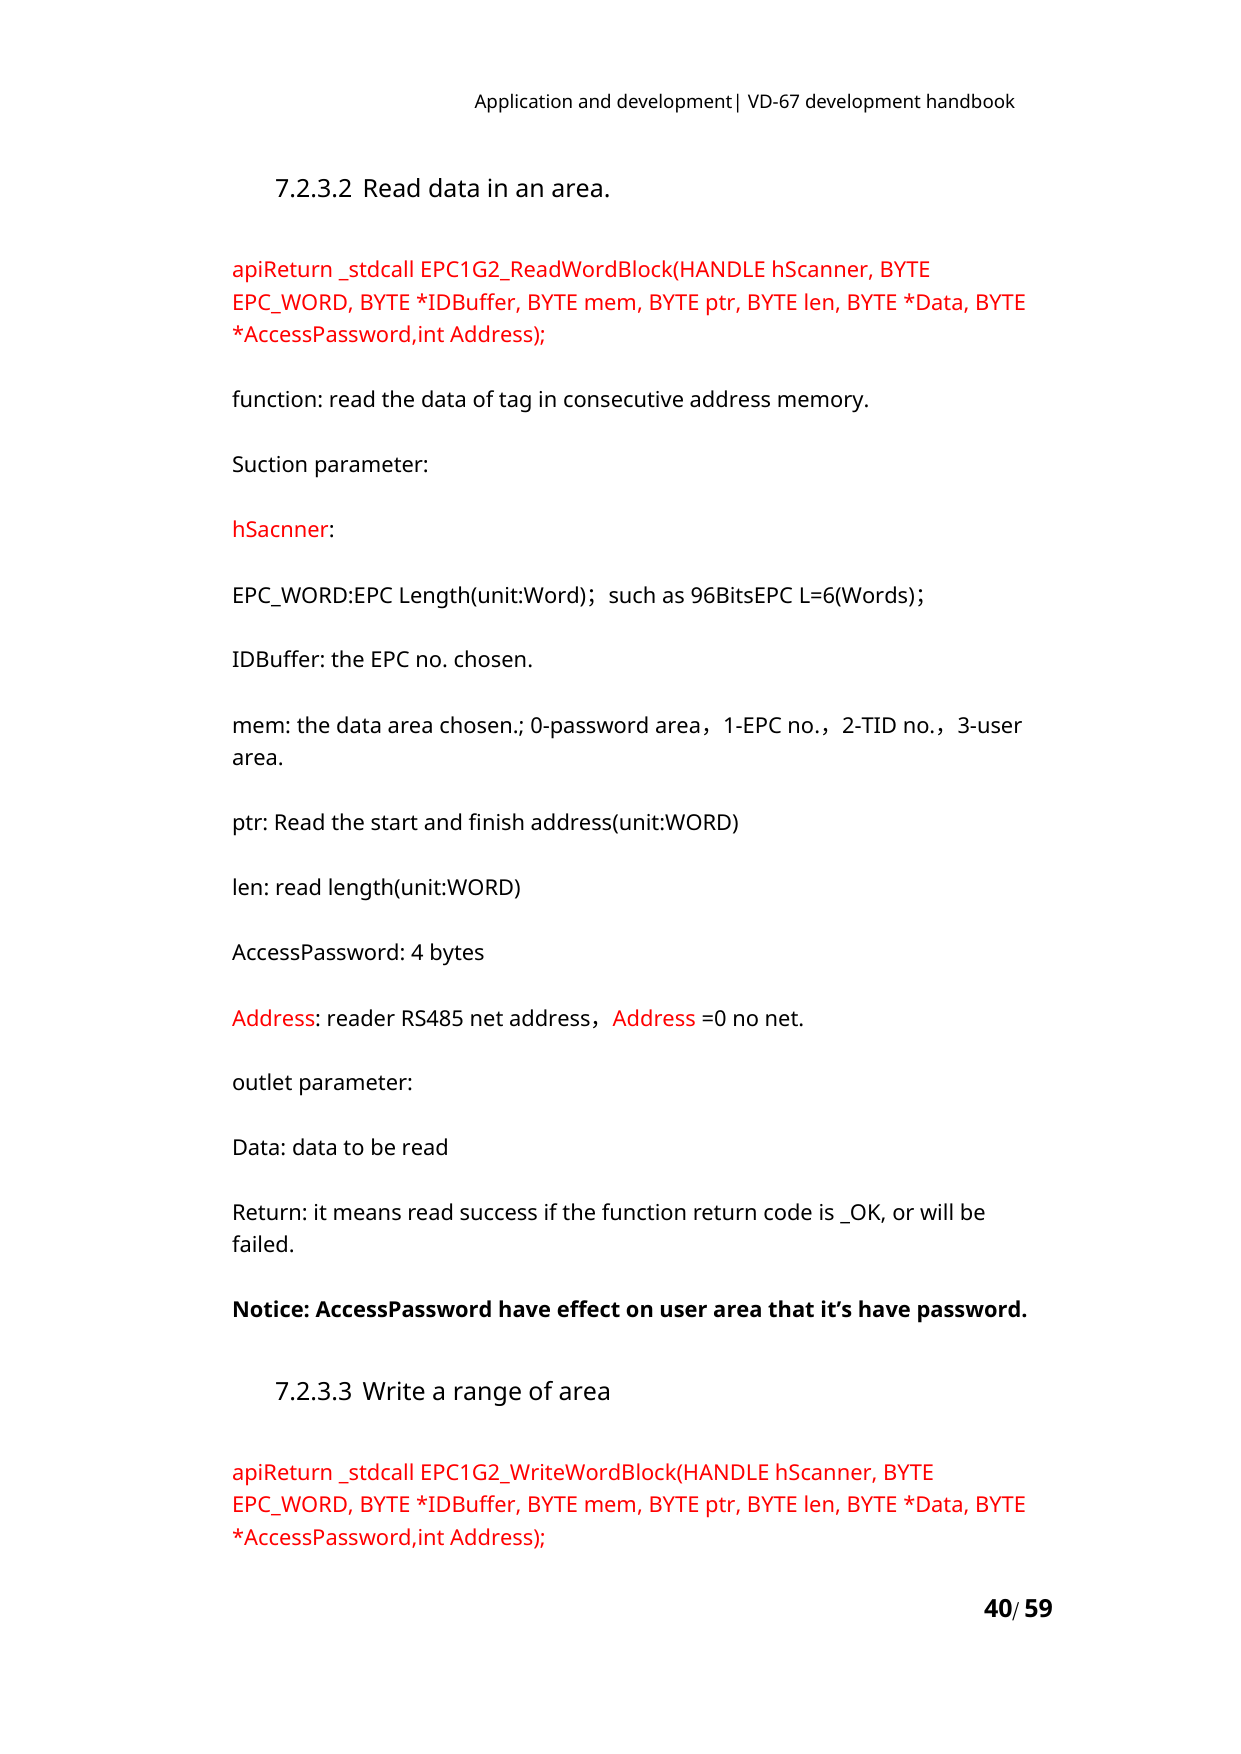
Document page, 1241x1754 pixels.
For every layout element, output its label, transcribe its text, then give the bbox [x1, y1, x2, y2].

text function: read the data of tag in consecutive address memory. [232, 383, 1053, 416]
text EPC_WORD:EPC Length(unit:Word)；such as 96BitsEPC L=6(Words)； [232, 578, 1053, 611]
text Return: it means read success if the function return code is _OK, or will be failed. [232, 1196, 1053, 1261]
text ptr: Read the start and finish address(unit:WORD) [232, 806, 1053, 838]
text apiReturn _stdcall EPC1G2_WriteWordBlock(HANDLE hScanner, BYTE EPC_WORD, BYTE *IDBuffer, BYTE mem, BYTE ptr, BYTE len, BYTE *Data, BYTE *AccessPassword,int Address); [232, 1456, 1053, 1553]
text len: read length(unit:WORD) [232, 871, 1053, 903]
subtitle Write a range of area [275, 1358, 1053, 1423]
text IDBuffer: the EPC no. chosen. [232, 643, 1053, 676]
text Data: data to be read [232, 1131, 1053, 1163]
text hSacnner: [232, 513, 1053, 546]
text Address: reader RS485 net address，Address =0 no net. [232, 1001, 1053, 1033]
text Notice: AccessPassword have effect on user area that it’s have password. [232, 1293, 1053, 1326]
text mem: the data area chosen.; 0-password area，1-EPC no.，2-TID no.，3-user area. [232, 708, 1053, 773]
text AccessPassword: 4 bytes [232, 936, 1053, 968]
subtitle Read data in an area. [275, 156, 1053, 221]
text apiReturn _stdcall EPC1G2_ReadWordBlock(HANDLE hScanner, BYTE EPC_WORD, BYTE *IDBuffer, BYTE mem, BYTE ptr, BYTE len, BYTE *Data, BYTE *AccessPassword,int Address); [232, 253, 1053, 351]
text Suction parameter: [232, 448, 1053, 481]
text outlet parameter: [232, 1066, 1053, 1098]
